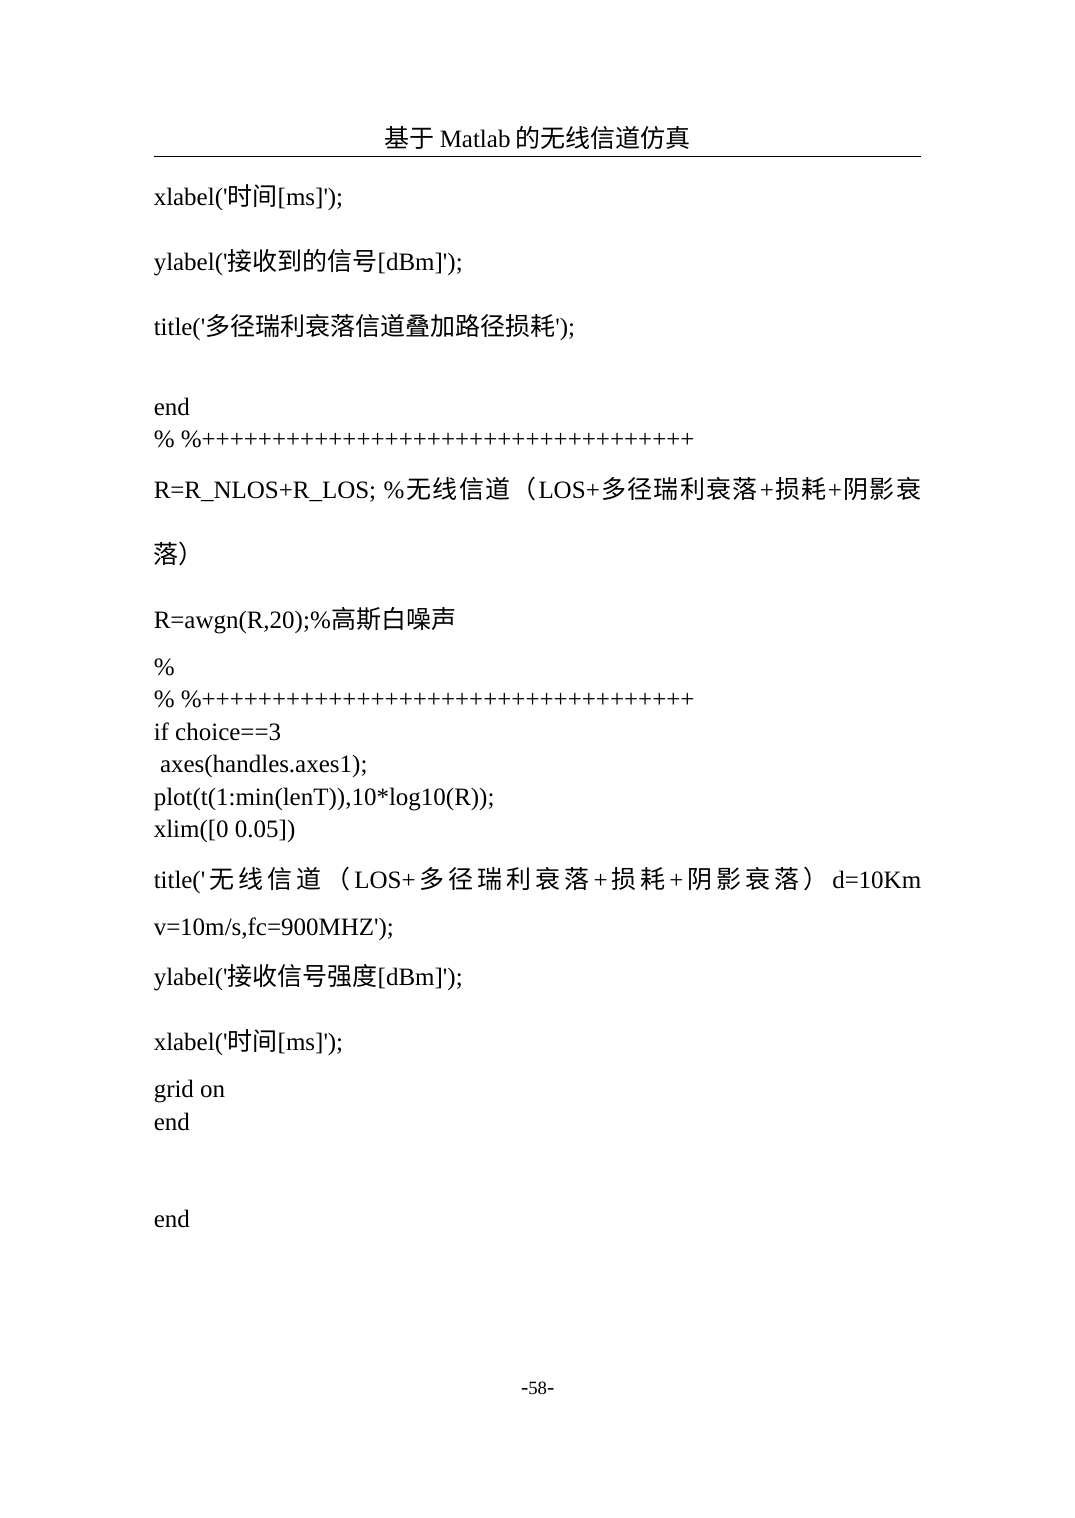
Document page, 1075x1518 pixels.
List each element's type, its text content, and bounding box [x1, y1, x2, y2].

text % [153, 650, 921, 682]
text xlabel('时间[ms]'); [153, 1007, 921, 1072]
text ylabel('接收信号强度[dBm]'); [153, 942, 921, 1007]
text xlabel('时间[ms]'); [153, 162, 921, 227]
text R=R_NLOS+R_LOS; %无线信道（LOS+多径瑞利衰落+损耗+阴影衰落） [153, 455, 921, 585]
text grid on [153, 1072, 921, 1105]
text % %+++++++++++++++++++++++++++++++++++ [153, 422, 921, 455]
text R=awgn(R,20);%高斯白噪声 [153, 585, 921, 650]
text title('无线信道（LOS+多径瑞利衰落+损耗+阴影衰落）d=10Km v=10m/s,fc=900MHZ'); [153, 845, 921, 942]
text end [153, 1105, 921, 1137]
text end [153, 1202, 921, 1235]
text ylabel('接收到的信号[dBm]'); [153, 227, 921, 292]
text xlim([0 0.05]) [153, 812, 921, 845]
text plot(t(1:min(lenT)),10*log10(R)); [153, 780, 921, 812]
text end [153, 390, 921, 422]
text % %+++++++++++++++++++++++++++++++++++ [153, 682, 921, 715]
text axes(handles.axes1); [153, 747, 921, 780]
text title('多径瑞利衰落信道叠加路径损耗'); [153, 292, 921, 357]
text if choice==3 [153, 715, 921, 747]
